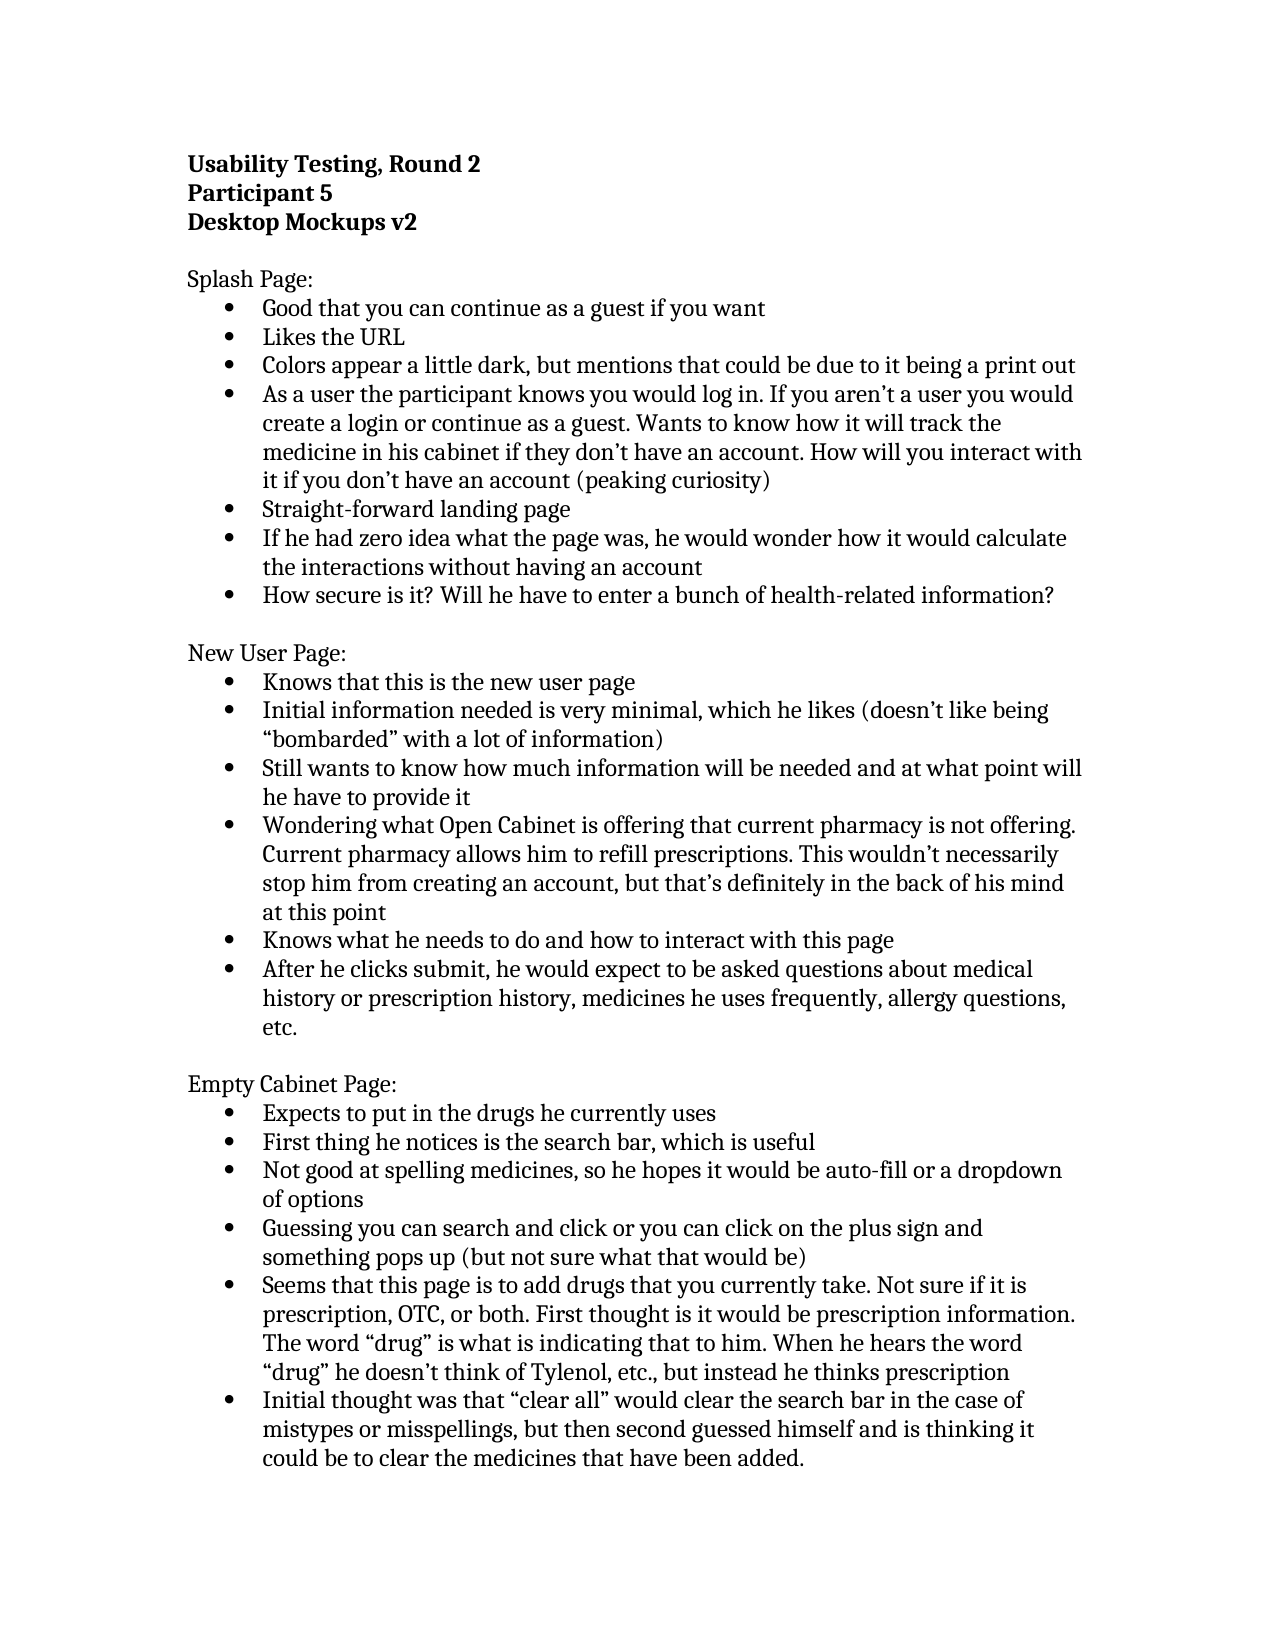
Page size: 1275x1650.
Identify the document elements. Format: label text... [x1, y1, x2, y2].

list Seems that this page is to add drugs that you currently take. Not sure if it is prescription, OTC, or both. First thought is it would be prescription information. The word “drug” is what is indicating that to him. When he hears the word “drug” he doesn’t think of Tylenol, etc., but instead he thinks prescription [225, 1271, 1087, 1386]
list As a user the participant knows you would log in. If you aren’t a user you would create a login or continue as a guest. Wants to know how it will track the medicine in his cabinet if they don’t have an account. How will you interact with it if you don’t have an account (peaking curiosity) [225, 380, 1087, 495]
list After he clicks submit, he would expect to be asked questions about medical history or prescription history, medicines he uses frequently, allergy questions, etc. [225, 955, 1087, 1041]
text Desktop Mockups v2 [187, 207, 1087, 236]
list Good that you can continue as a guest if you want [225, 294, 1087, 322]
list Still wants to know how much information will be needed and at what point will he have to provide it [225, 754, 1087, 811]
text Splash Page: [187, 265, 1087, 294]
list Not good at spelling medicines, so he hopes it would be auto-fill or a dropdown of options [225, 1156, 1087, 1214]
text Usability Testing, Round 2 [187, 150, 1087, 179]
list Guessing you can search and click or you can click on the plus sign and something pops up (but not sure what that would be) [225, 1214, 1087, 1271]
text Empty Cabinet Page: [187, 1070, 1087, 1099]
list Straight-forward landing page [225, 495, 1087, 524]
list Knows what he needs to do and how to interact with this page [225, 926, 1087, 955]
list Initial information needed is very minimal, which he likes (doesn’t like being “bombarded” with a lot of information) [225, 696, 1087, 754]
list Initial thought was that “clear all” would clear the search bar in the case of mistypes or misspellings, but then second guessed himself and is thinking it could be to clear the medicines that have been added. [225, 1386, 1087, 1472]
text New User Page: [187, 639, 1087, 667]
list Expects to put in the drugs he currently uses [225, 1099, 1087, 1127]
list First thing he notices is the search bar, which is useful [225, 1127, 1087, 1156]
list Likes the URL [225, 322, 1087, 351]
list Knows that this is the new user page [225, 667, 1087, 696]
list If he had zero idea what the page was, he would wonder how it would calculate the interactions without having an account [225, 524, 1087, 581]
list How secure is it? Will he have to enter a bunch of health-related information? [225, 581, 1087, 610]
list Wondering what Open Cabinet is offering that current pharmacy is not offering. Current pharmacy allows him to refill prescriptions. This wouldn’t necessarily stop him from creating an account, but that’s definitely in the back of his mind at this point [225, 811, 1087, 926]
text Participant 5 [187, 179, 1087, 207]
list Colors appear a little dark, but mentions that could be due to it being a print out [225, 351, 1087, 380]
